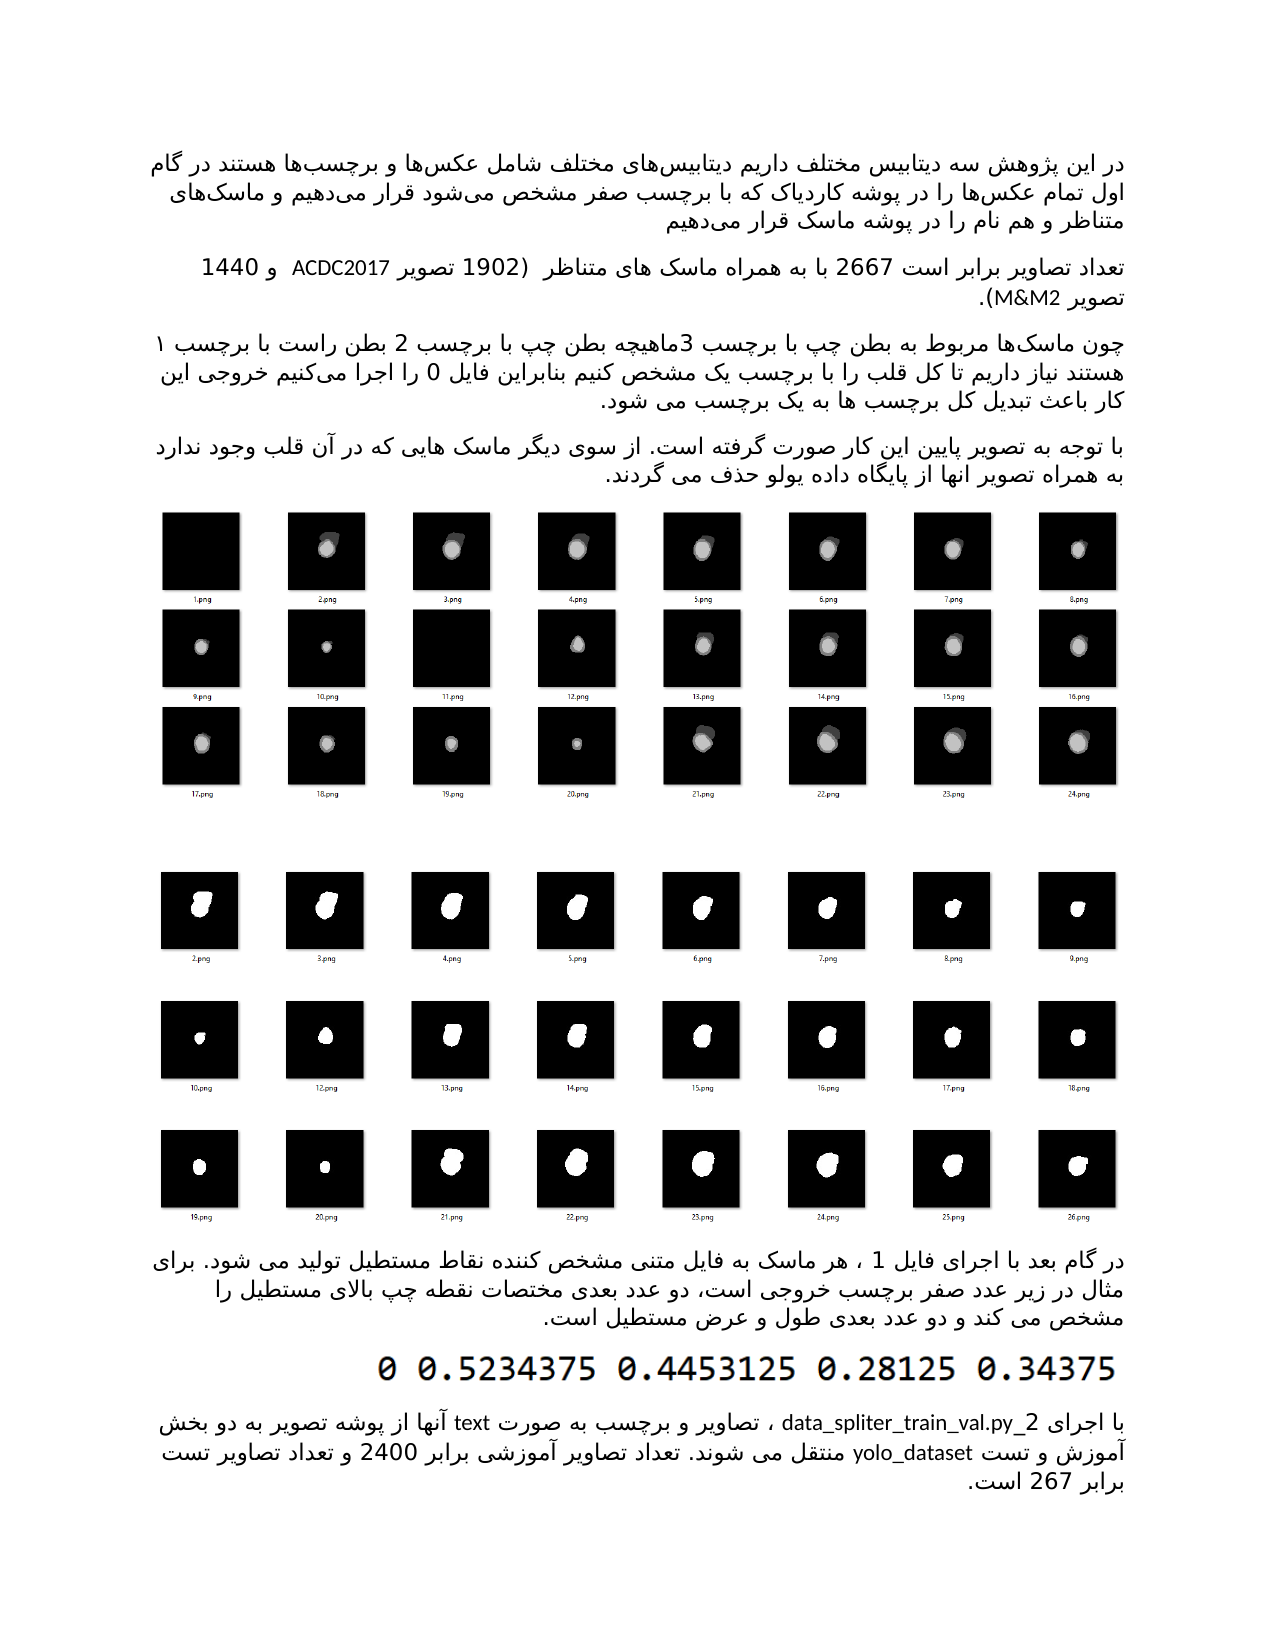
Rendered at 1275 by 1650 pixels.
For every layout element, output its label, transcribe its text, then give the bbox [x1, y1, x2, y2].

picture [371, 1350, 1125, 1389]
text تعداد تصاویر برابر است 2667 با به همراه ماسک های متناظر (1902 تصویر ACDC2017 و 1440 تصویر M&M2). [150, 253, 1125, 311]
picture [150, 507, 1125, 801]
text در گام بعد با اجرای فایل 1 ، هر ماسک به فایل متنی مشخص کننده نقاط مستطیل تولید می شود. برای مثال در زیر عدد صفر برچسب خروجی است، دو عدد بعدی مختصات نقطه چپ بالای مستطیل را مشخص می کند و دو عدد بعدی طول و عرض مستطیل است. [150, 1247, 1125, 1331]
text چون ماسک‌ها مربوط به بطن چپ با برچسب 3ماهیچه بطن چپ با برچسب 2 بطن راست با برچسب ۱ هستند نیاز داریم تا کل قلب را با برچسب یک مشخص کنیم بنابراین فایل 0 را اجرا می‌کنیم خروجی این کار باعث تبدیل کل برچسب ها به یک برچسب می شود. [150, 330, 1125, 414]
picture [150, 866, 1125, 1229]
text با اجرای 2_data_spliter_train_val.py ، تصاویر و برچسب به صورت text آنها از پوشه تصویر به دو بخش آموزش و تست yolo_dataset منتقل می شوند. تعداد تصاویر آموزشی برابر 2400 و تعداد تصاویر تست برابر 267 است. [150, 1408, 1125, 1494]
text در این پژوهش سه دیتابیس مختلف داریم دیتابیس‌های مختلف شامل عکس‌ها و برچسب‌ها هستند در گام اول تمام عکس‌ها را در پوشه کاردیاک که با برچسب صفر مشخص می‌شود قرار می‌دهیم و ماسک‌های متناظر و هم نام را در پوشه ماسک قرار می‌دهیم [150, 150, 1125, 234]
text با توجه به تصویر پایین این کار صورت گرفته است. از سوی دیگر ماسک هایی که در آن قلب وجود ندارد به همراه تصویر انها از پایگاه داده یولو حذف می گردند. [150, 433, 1125, 488]
